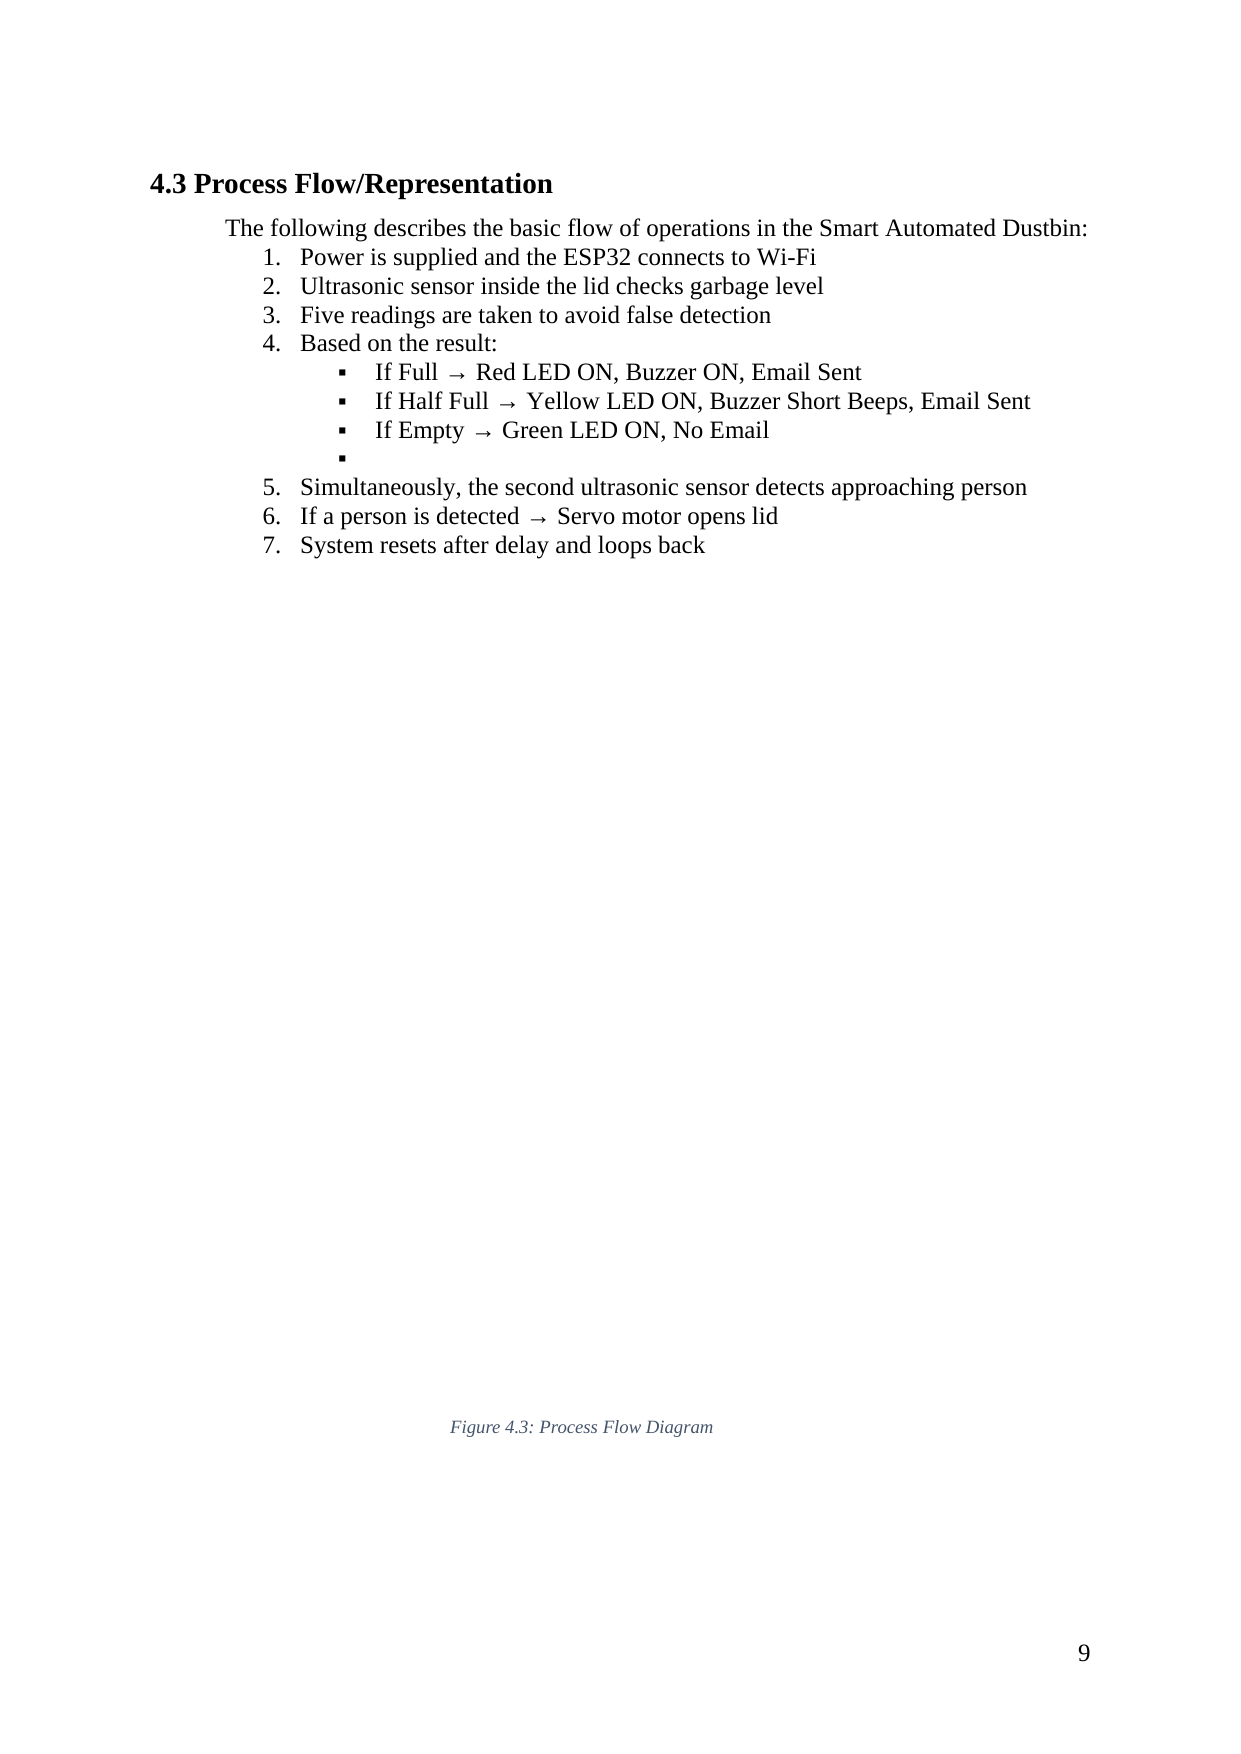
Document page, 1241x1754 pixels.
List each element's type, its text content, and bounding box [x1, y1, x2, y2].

list System resets after delay and loops back [262, 530, 1090, 558]
list If Half Full → Yellow LED ON, Buzzer Short Beeps, Email Sent [337, 386, 1090, 415]
list Power is supplied and the ESP32 connects to Wi-Fi [262, 242, 1090, 271]
text Figure 4.3: Process Flow Diagram [375, 1416, 1090, 1437]
list Five readings are taken to avoid false detection [262, 300, 1090, 328]
subtitle 4.3 Process Flow/Representation [150, 167, 1090, 200]
list If a person is detected → Servo motor opens lid [262, 501, 1090, 530]
list Ultrasonic sensor inside the lid checks garbage level [262, 271, 1090, 300]
list Based on the result: [262, 328, 1090, 357]
text The following describes the basic flow of operations in the Smart Automated Dustbin: [150, 213, 1090, 242]
list If Full → Red LED ON, Buzzer ON, Email Sent [337, 357, 1090, 386]
list If Empty → Green LED ON, No Email [337, 415, 1090, 443]
list Simultaneously, the second ultrasonic sensor detects approaching person [262, 472, 1090, 501]
